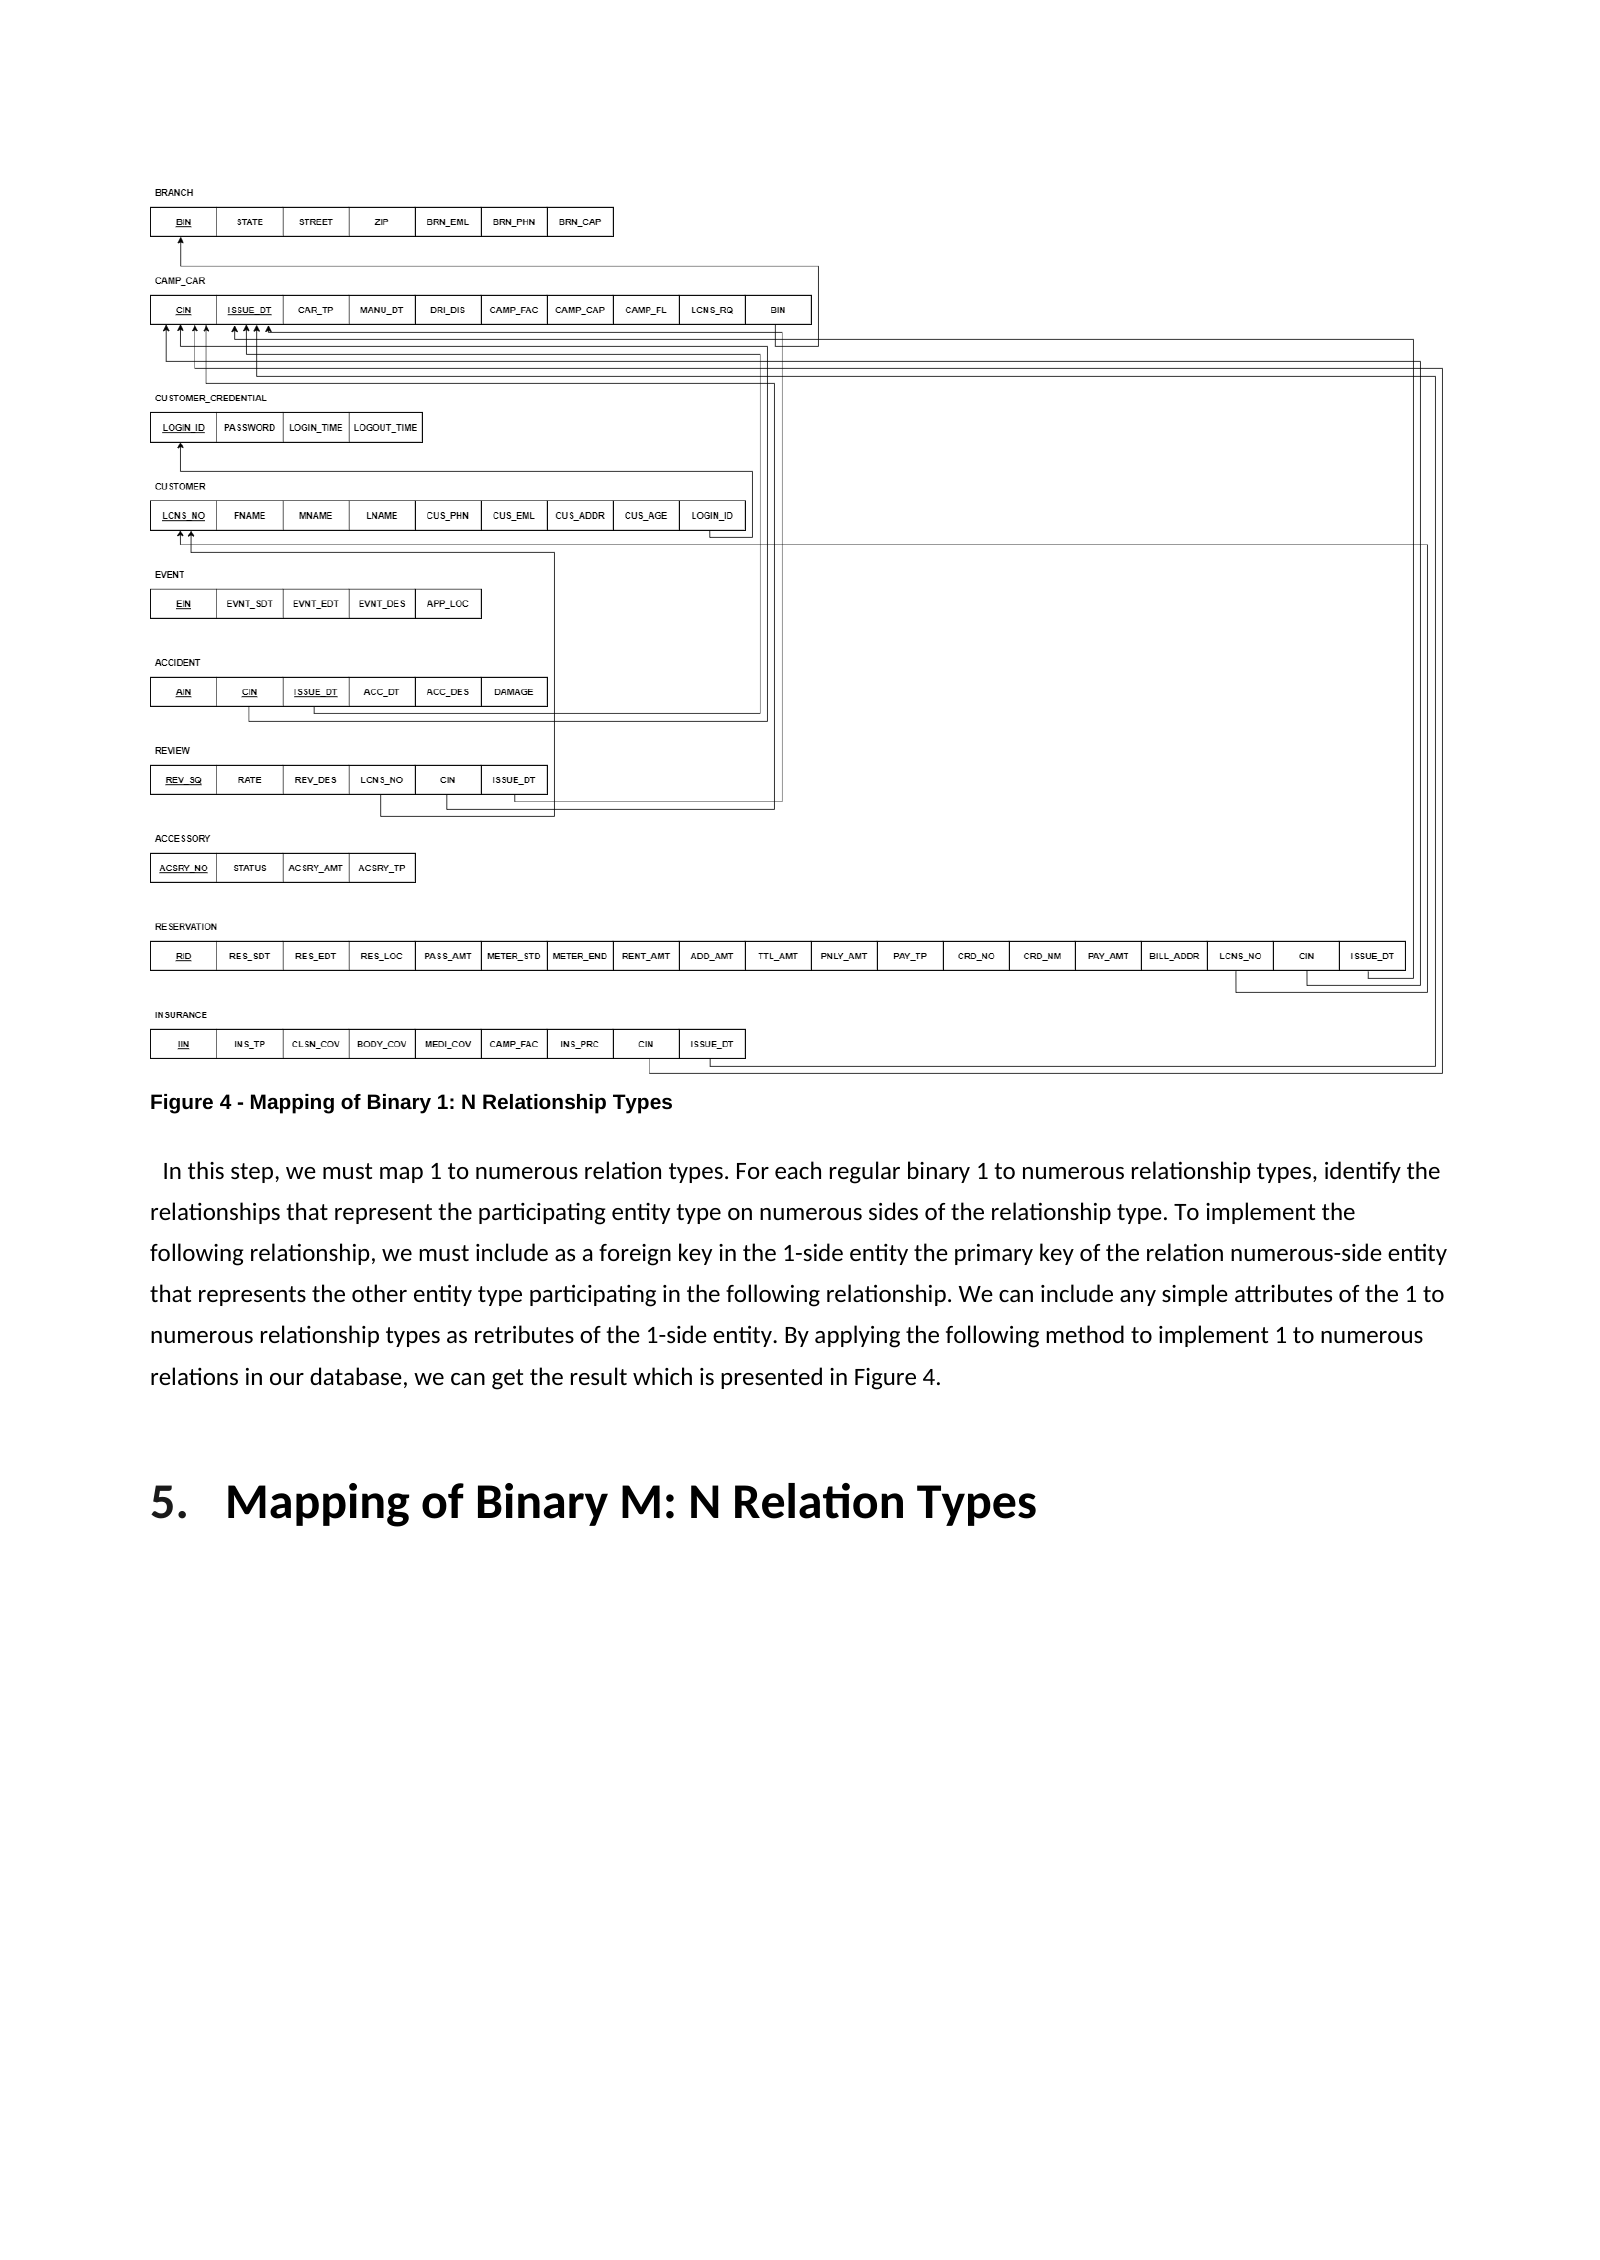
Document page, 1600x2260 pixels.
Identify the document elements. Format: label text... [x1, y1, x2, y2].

subtitle Mapping of Binary M: N Relation Types [150, 1470, 1450, 1531]
text In this step, we must map 1 to numerous relation types. For each regular binary 1 to numerous relationship types, identify the relationships that represent the participating entity type on numerous sides of the relationship type. To implement the following relationship, we must include as a foreign key in the 1-side entity the primary key of the relation numerous-side entity that represents the other entity type participating in the following relationship. We can include any simple attributes of the 1 to numerous relationship types as retributes of the 1-side entity. By applying the following method to implement 1 to numerous relations in our database, we can get the result which is presented in Figure 4. [150, 1155, 1450, 1391]
picture [150, 177, 1449, 1080]
